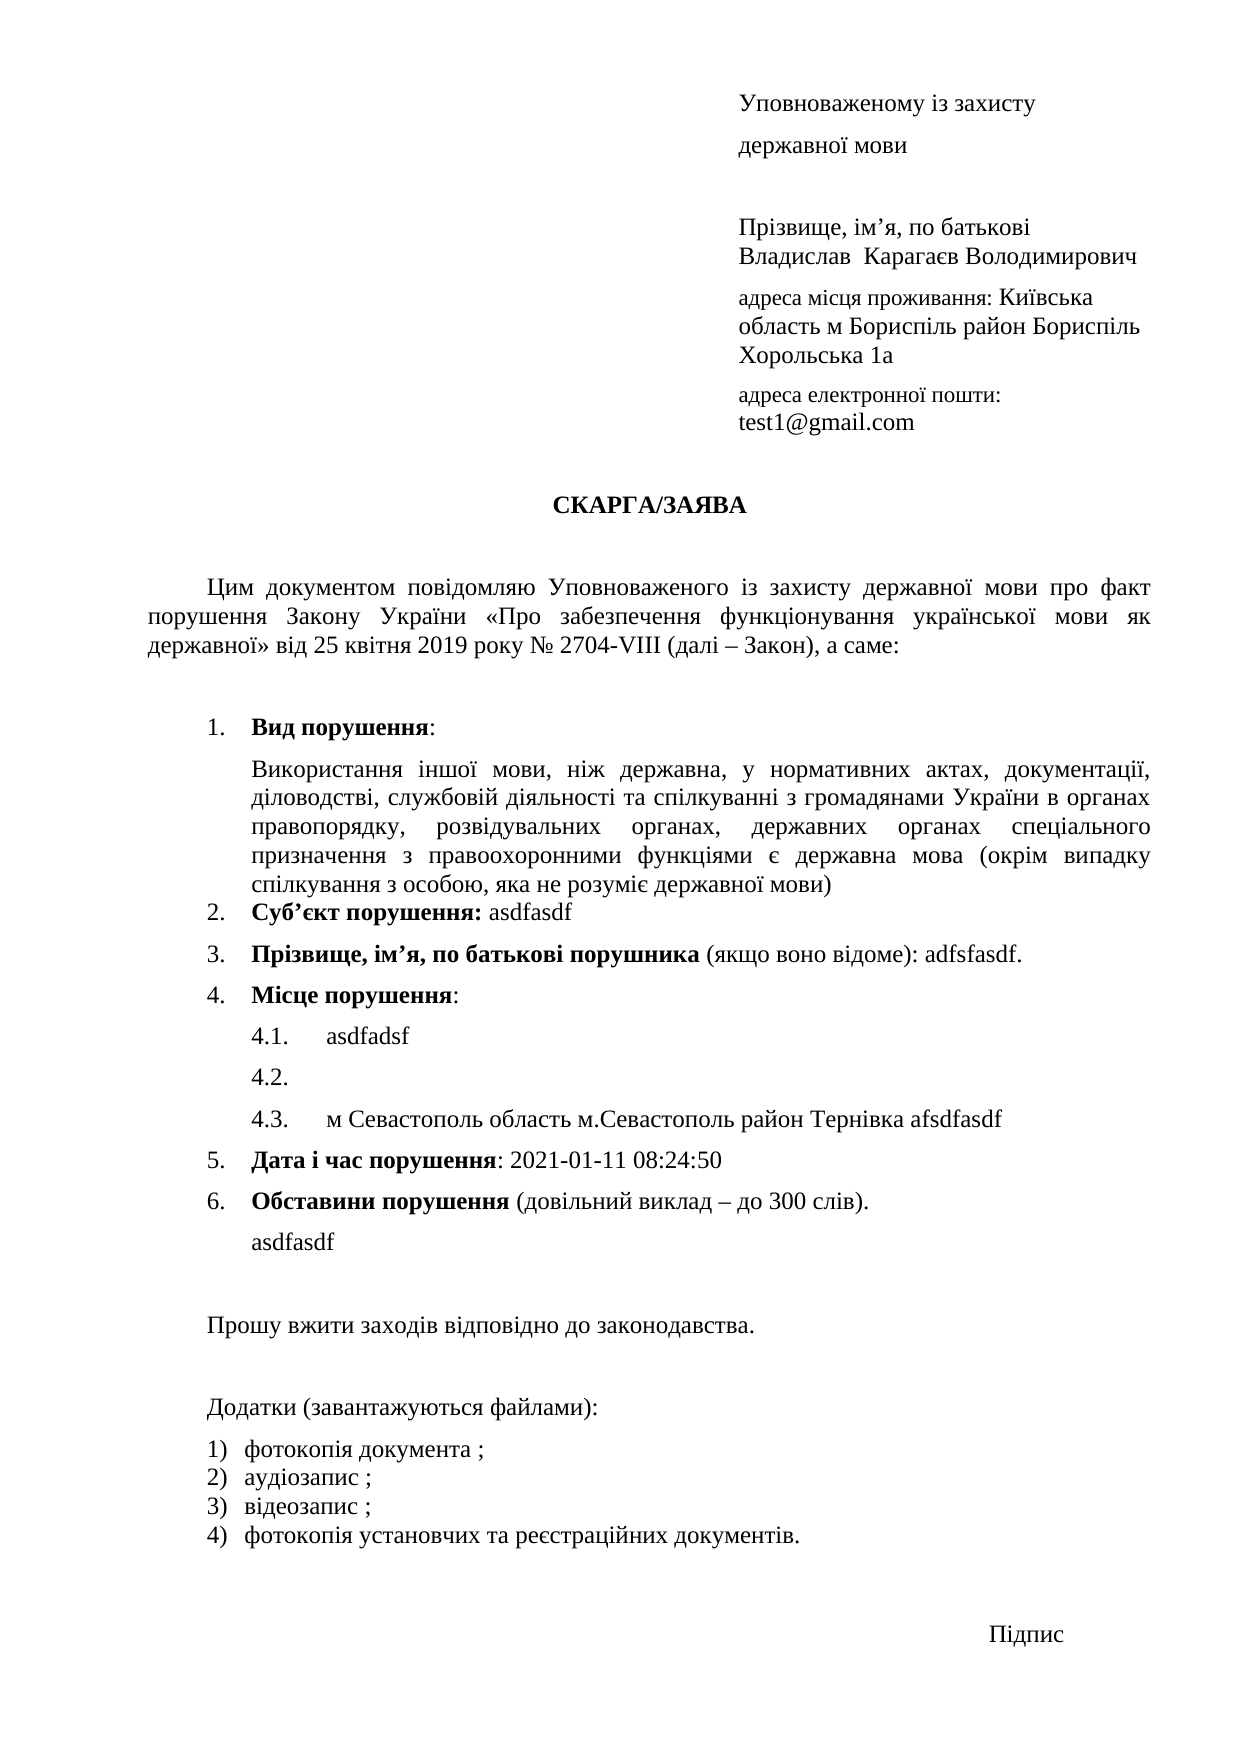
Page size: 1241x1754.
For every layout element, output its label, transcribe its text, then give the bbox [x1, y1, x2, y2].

list фотокопія установчих та реєстраційних документів. [207, 1520, 1152, 1549]
list відеозапис ; [207, 1491, 1152, 1520]
list Дата і час порушення: 2021-01-11 08:24:50 [207, 1145, 1152, 1174]
text Цим документом повідомляю Уповноваженого із захисту державної мови про факт порушення Закону України «Про забезпечення функціонування української мови як державної» від 25 квітня 2019 року № 2704-VIII (далі – Закон), а саме: [148, 572, 1152, 659]
list Вид порушення: [207, 712, 1152, 741]
list Суб’єкт порушення: asdfasdf [207, 897, 1152, 926]
list м Севастополь область м.Севастополь район Тернівка afsdfasdf [251, 1104, 1152, 1132]
list аудіозапис ; [207, 1462, 1152, 1491]
list Обставини порушення (довільний виклад – до 300 слів). [207, 1186, 1152, 1215]
list фотокопія документа ; [207, 1434, 1152, 1462]
text Прошу вжити заходів відповідно до законодавства. [148, 1310, 1152, 1339]
text адреса електронної пошти: test1@gmail.com [738, 381, 1152, 436]
list Місце порушення: [207, 980, 1152, 1009]
list asdfadsf [251, 1021, 1152, 1050]
text Прізвище, ім’я, по батькові Владислав Карагаєв Володимирович [738, 212, 1152, 270]
list asdfasdf [251, 1227, 1152, 1256]
list Прізвище, ім’я, по батькові порушника (якщо воно відоме): adfsfasdf. [207, 939, 1152, 967]
text державної мови [738, 130, 1152, 158]
text Підпис [901, 1619, 1152, 1647]
text СКАРГА/ЗАЯВА [148, 490, 1152, 519]
text адреса місця проживання: Київська область м Бориспіль район Бориспіль Хорольська 1а [738, 282, 1152, 368]
text Уповноваженому із захисту [738, 88, 1152, 117]
list Використання іншої мови, ніж державна, у нормативних актах, документації, діловодстві, службовій діяльності та спілкуванні з громадянами України в органах правопорядку, розвідувальних органах, державних органах спеціального призначення з правоохоронними функціями є державна мова (окрім випадку спілкування з особою, яка не розуміє державної мови) [251, 754, 1152, 897]
text Додатки (завантажуються файлами): [148, 1392, 1152, 1421]
